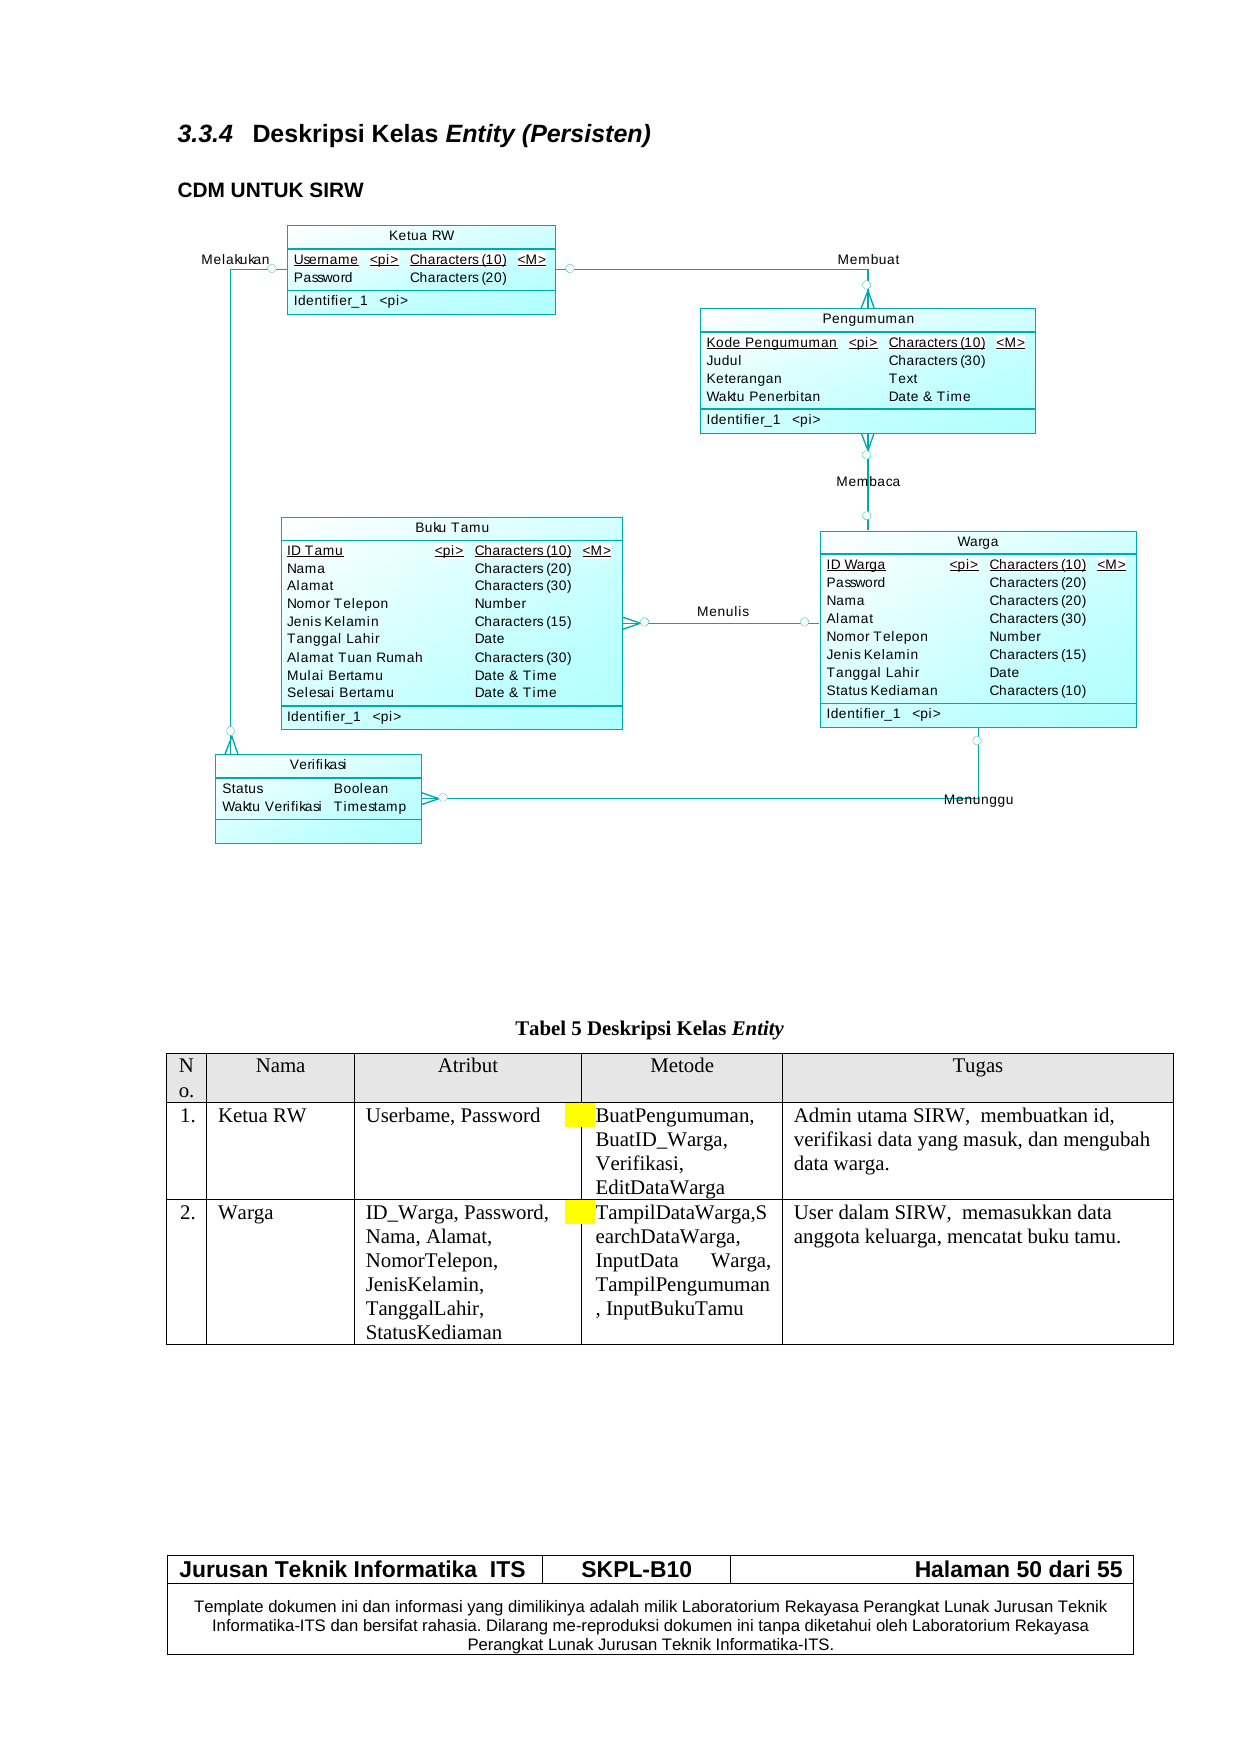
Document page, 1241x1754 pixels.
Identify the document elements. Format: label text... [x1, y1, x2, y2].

table_header Nama [207, 1054, 354, 1102]
table_cell Warga [207, 1200, 354, 1344]
table_cell 1. [167, 1103, 206, 1199]
table_cell TampilDataWarga,SearchDataWarga, InputData Warga, TampilPengumuman, InputBukuTamu [582, 1200, 782, 1344]
table_cell Userbame, Password [355, 1103, 581, 1199]
table_header Tugas [783, 1054, 1173, 1102]
table_header Metode [582, 1054, 782, 1102]
table_cell Admin utama SIRW, membuatkan id, verifikasi data yang masuk, dan mengubah data warga. [783, 1103, 1173, 1199]
table_header No. [167, 1054, 206, 1102]
subtitle Deskripsi Kelas Entity (Persisten) [177, 119, 1121, 147]
table_cell BuatPengumuman, BuatID_Warga, Verifikasi, EditDataWarga [582, 1103, 782, 1199]
table_cell Ketua RW [207, 1103, 354, 1199]
table_cell ID_Warga, Password, Nama, Alamat, NomorTelepon, JenisKelamin, TanggalLahir, StatusKediaman [355, 1200, 581, 1344]
table_header Atribut [355, 1054, 581, 1102]
text CDM UNTUK SIRW [177, 178, 1121, 202]
table_cell 2. [167, 1200, 206, 1344]
text Tabel 5 Deskripsi Kelas Entity [177, 1016, 1121, 1040]
table_cell User dalam SIRW, memasukkan data anggota keluarga, mencatat buku tamu. [783, 1200, 1173, 1344]
